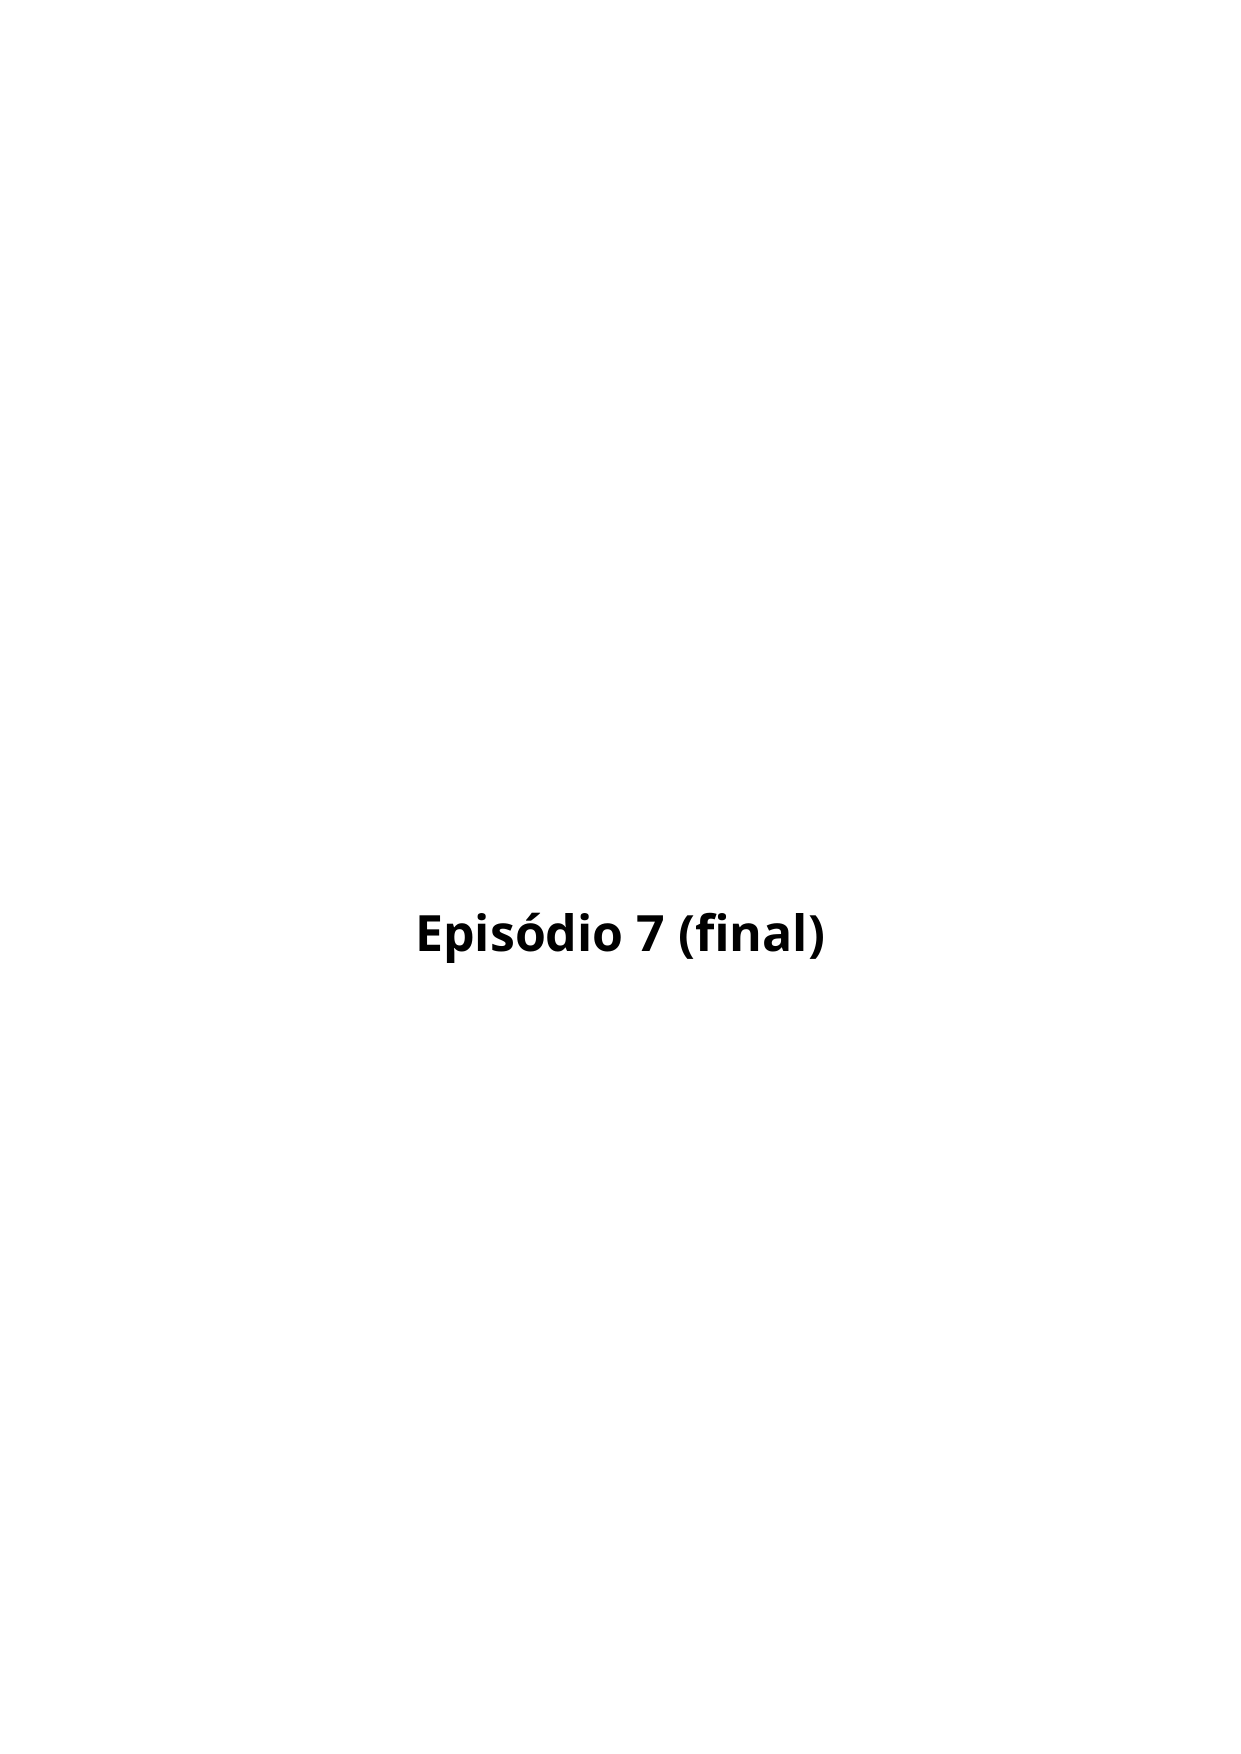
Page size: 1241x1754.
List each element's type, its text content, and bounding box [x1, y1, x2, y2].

text Episódio 7 (final) [150, 898, 1090, 966]
